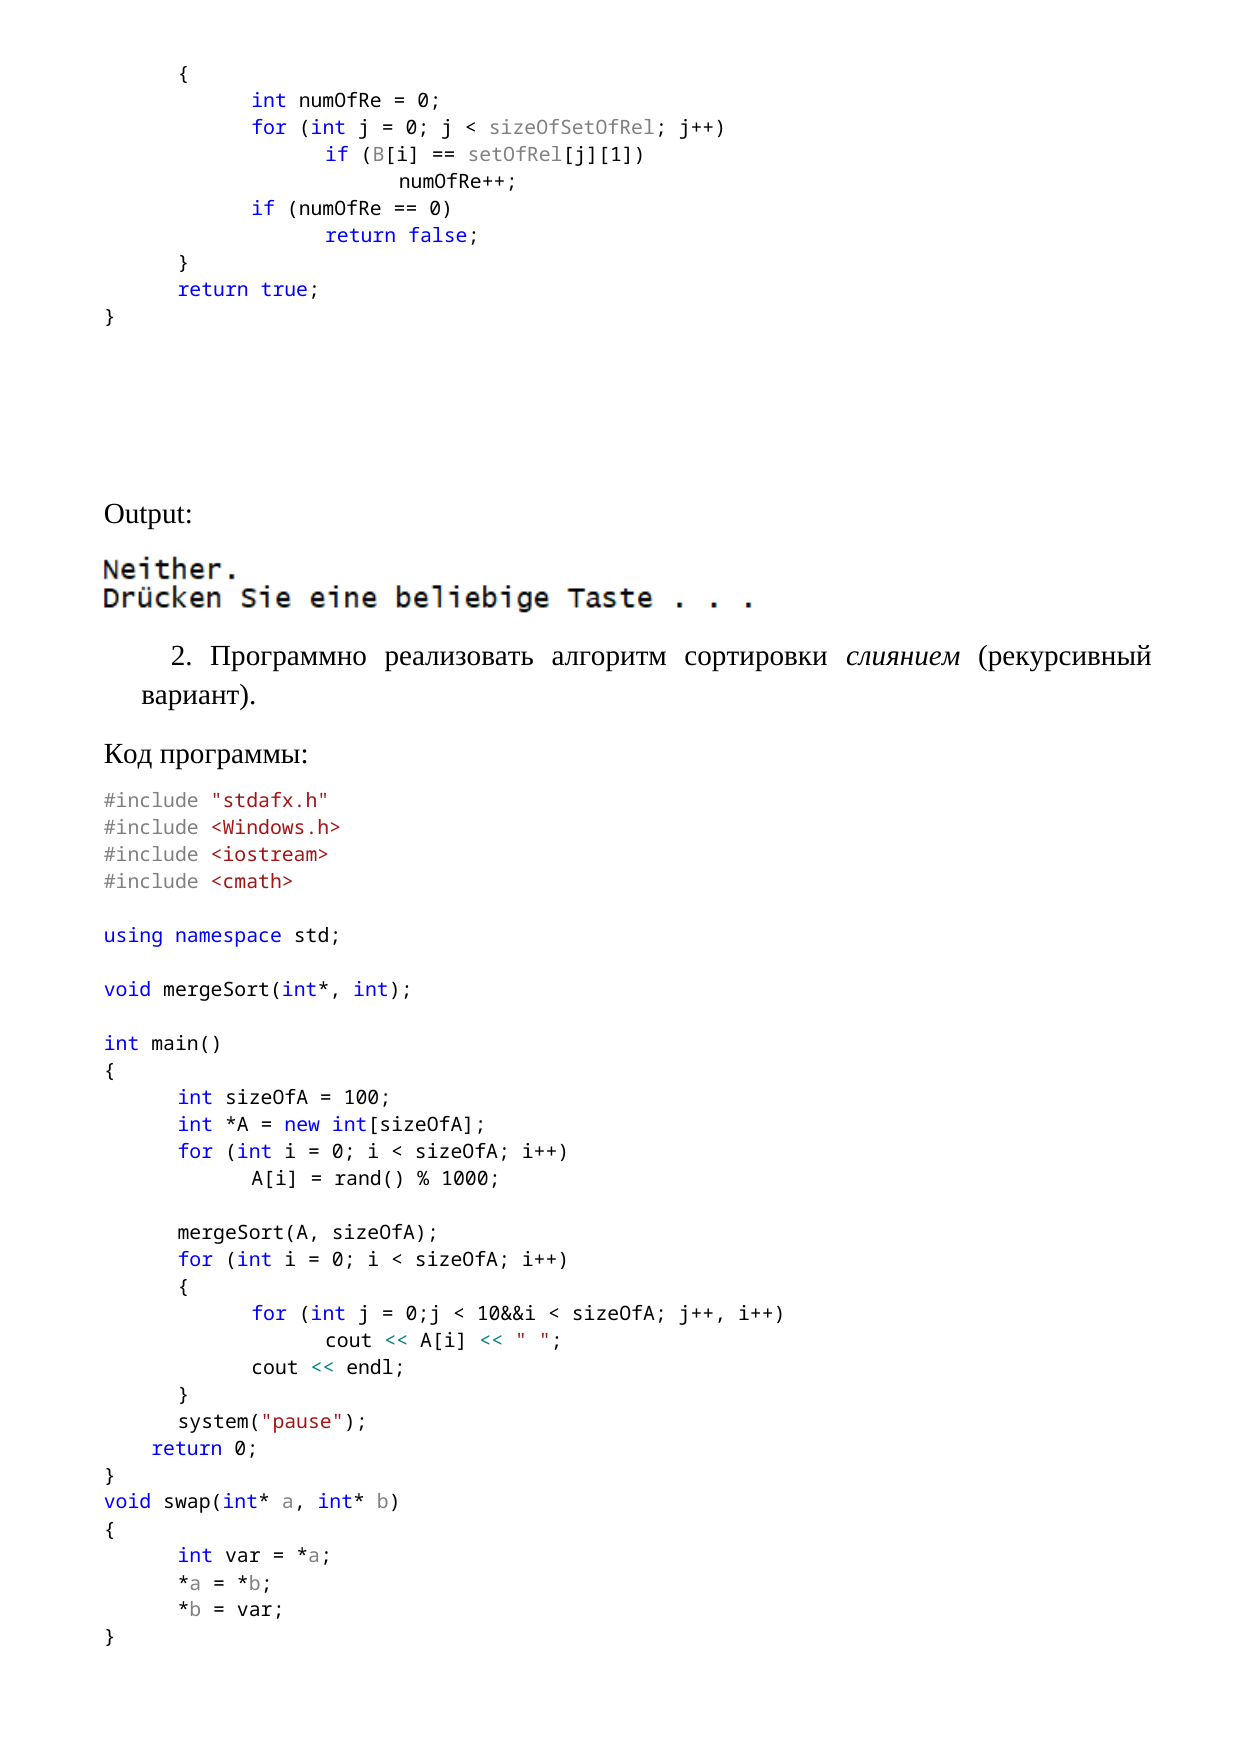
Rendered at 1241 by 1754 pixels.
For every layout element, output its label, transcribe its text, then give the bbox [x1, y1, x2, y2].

text for (int j = 0; j < sizeOfSetOfRel; j++) [103, 113, 1152, 140]
text } [103, 248, 1152, 275]
text return 0; [103, 1434, 1152, 1461]
text } [103, 1623, 1152, 1650]
text } [103, 1380, 1152, 1407]
text { [103, 59, 1152, 86]
text { [103, 1515, 1152, 1542]
text #include <cmath> [103, 867, 1152, 894]
text } [103, 1461, 1152, 1488]
text Код программы: [103, 736, 1152, 770]
text for (int i = 0; i < sizeOfA; i++) [103, 1245, 1152, 1272]
text cout << endl; [103, 1353, 1152, 1380]
text for (int j = 0;j < 10&&i < sizeOfA; j++, i++) [103, 1299, 1152, 1326]
text int sizeOfA = 100; [103, 1083, 1152, 1110]
text int main() [103, 1029, 1152, 1056]
text A[i] = rand() % 1000; [103, 1164, 1152, 1191]
text return false; [103, 221, 1152, 248]
text return true; [103, 275, 1152, 302]
text using namespace std; [103, 921, 1152, 948]
text } [103, 302, 1152, 329]
text *a = *b; [103, 1569, 1152, 1596]
text int var = *a; [103, 1542, 1152, 1569]
text mergeSort(A, sizeOfA); [103, 1218, 1152, 1245]
text cout << A[i] << " "; [103, 1326, 1152, 1353]
text void swap(int* a, int* b) [103, 1488, 1152, 1515]
text #include <Windows.h> [103, 813, 1152, 840]
text if (numOfRe == 0) [103, 194, 1152, 221]
text { [103, 1056, 1152, 1083]
text *b = var; [103, 1596, 1152, 1623]
text numOfRe++; [103, 167, 1152, 194]
picture [103, 546, 781, 622]
list 2. Программно реализовать алгоритм сортировки слиянием (рекурсивный вариант). [141, 638, 1152, 710]
text #include "stdafx.h" [103, 786, 1152, 813]
text if (B[i] == setOfRel[j][1]) [103, 140, 1152, 167]
text int *A = new int[sizeOfA]; [103, 1110, 1152, 1137]
text #include <iostream> [103, 840, 1152, 867]
text void mergeSort(int*, int); [103, 975, 1152, 1002]
text int numOfRe = 0; [103, 86, 1152, 113]
text { [103, 1272, 1152, 1299]
text system("pause"); [103, 1407, 1152, 1434]
text for (int i = 0; i < sizeOfA; i++) [103, 1137, 1152, 1164]
text Output: [103, 496, 1152, 530]
